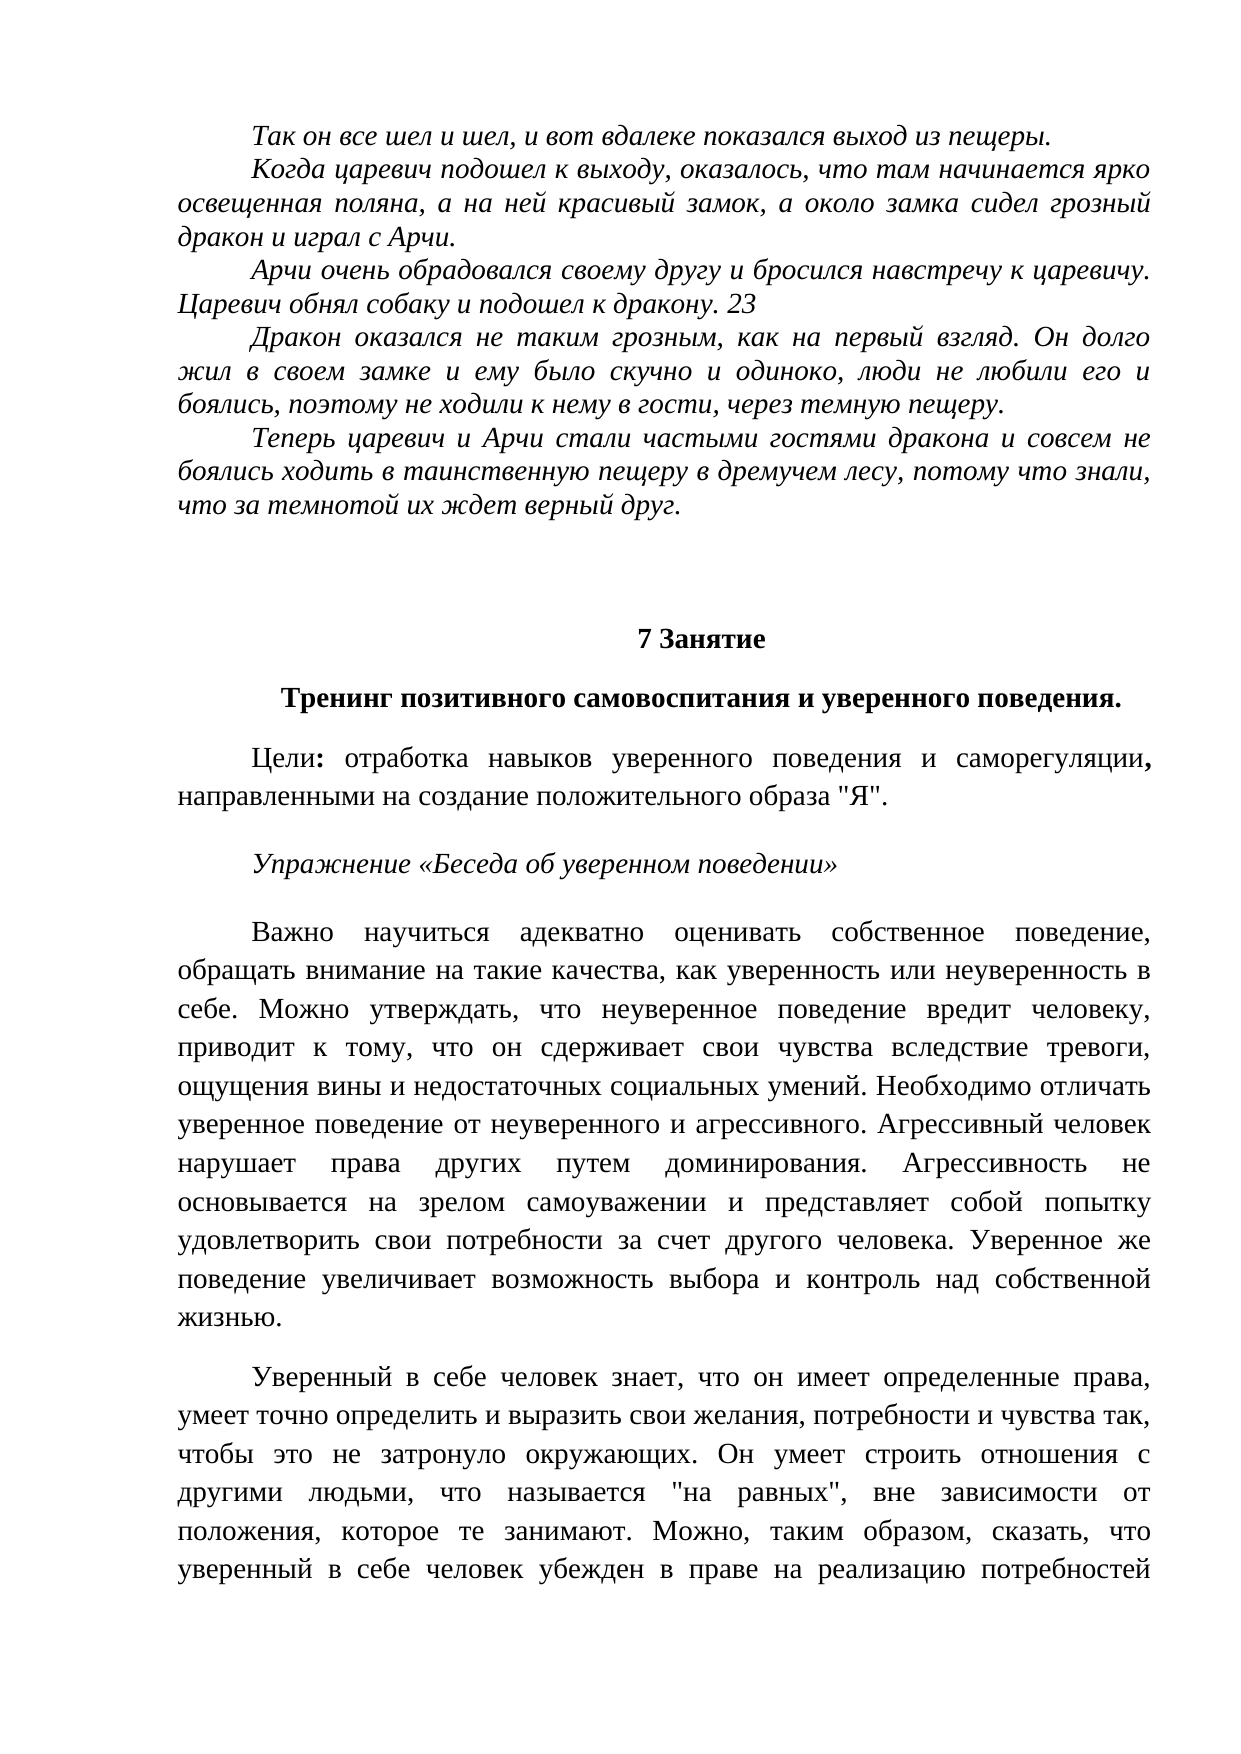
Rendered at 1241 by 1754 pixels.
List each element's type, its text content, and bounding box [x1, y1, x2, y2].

text Дракон оказался не таким грозным, как на первый взгляд. Он долго жил в своем замке и ему было скучно и одиноко, люди не любили его и боялись, поэтому не ходили к нему в гости, через темную пещеру. [177, 319, 1152, 420]
text Тренинг позитивного самовоспитания и уверенного поведения. [177, 681, 1152, 714]
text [177, 1359, 1152, 1585]
text Арчи очень обрадовался своему другу и бросился навстречу к царевичу. Царевич обнял собаку и подошел к дракону. 23 [177, 252, 1152, 319]
text Когда царевич подошел к выходу, оказалось, что там начинается ярко освещенная поляна, а на ней красивый замок, а около замка сидел грозный дракон и играл с Арчи. [177, 152, 1152, 252]
text Упражнение «Беседа об уверенном поведении» [177, 846, 1152, 880]
text Так он все шел и шел, и вот вдалеке показался выход из пещеры. [177, 118, 1152, 152]
text Теперь царевич и Арчи стали частыми гостями дракона и совсем не боялись ходить в таинственную пещеру в дремучем лесу, потому что знали, что за темнотой их ждет верный друг. [177, 420, 1152, 521]
text Важно научиться адекватно оценивать собственное поведение, обращать внимание на такие качества, как уверенность или неуверенность в себе. Можно утверждать, что неуверенное поведение вредит человеку, приводит к тому, что он сдерживает свои чувства вследствие тревоги, ощущения вины и недостаточных социальных умений. Необходимо отличать уверенное поведение от неуверенного и агрессивного. Агрессивный человек нарушает права других путем доминирования. Агрессивность не основывается на зрелом самоуважении и представляет собой попытку удовлетворить свои потребности за счет другого человека. Уверенное же поведение увеличивает возможность выбора и контроль над собственной жизнью. [177, 914, 1152, 1333]
text Цели: отработка навыков уверенного поведения и саморегуляции, направленными на создание положительного образа "Я". [177, 740, 1152, 812]
text 7 Занятие [177, 621, 1152, 655]
